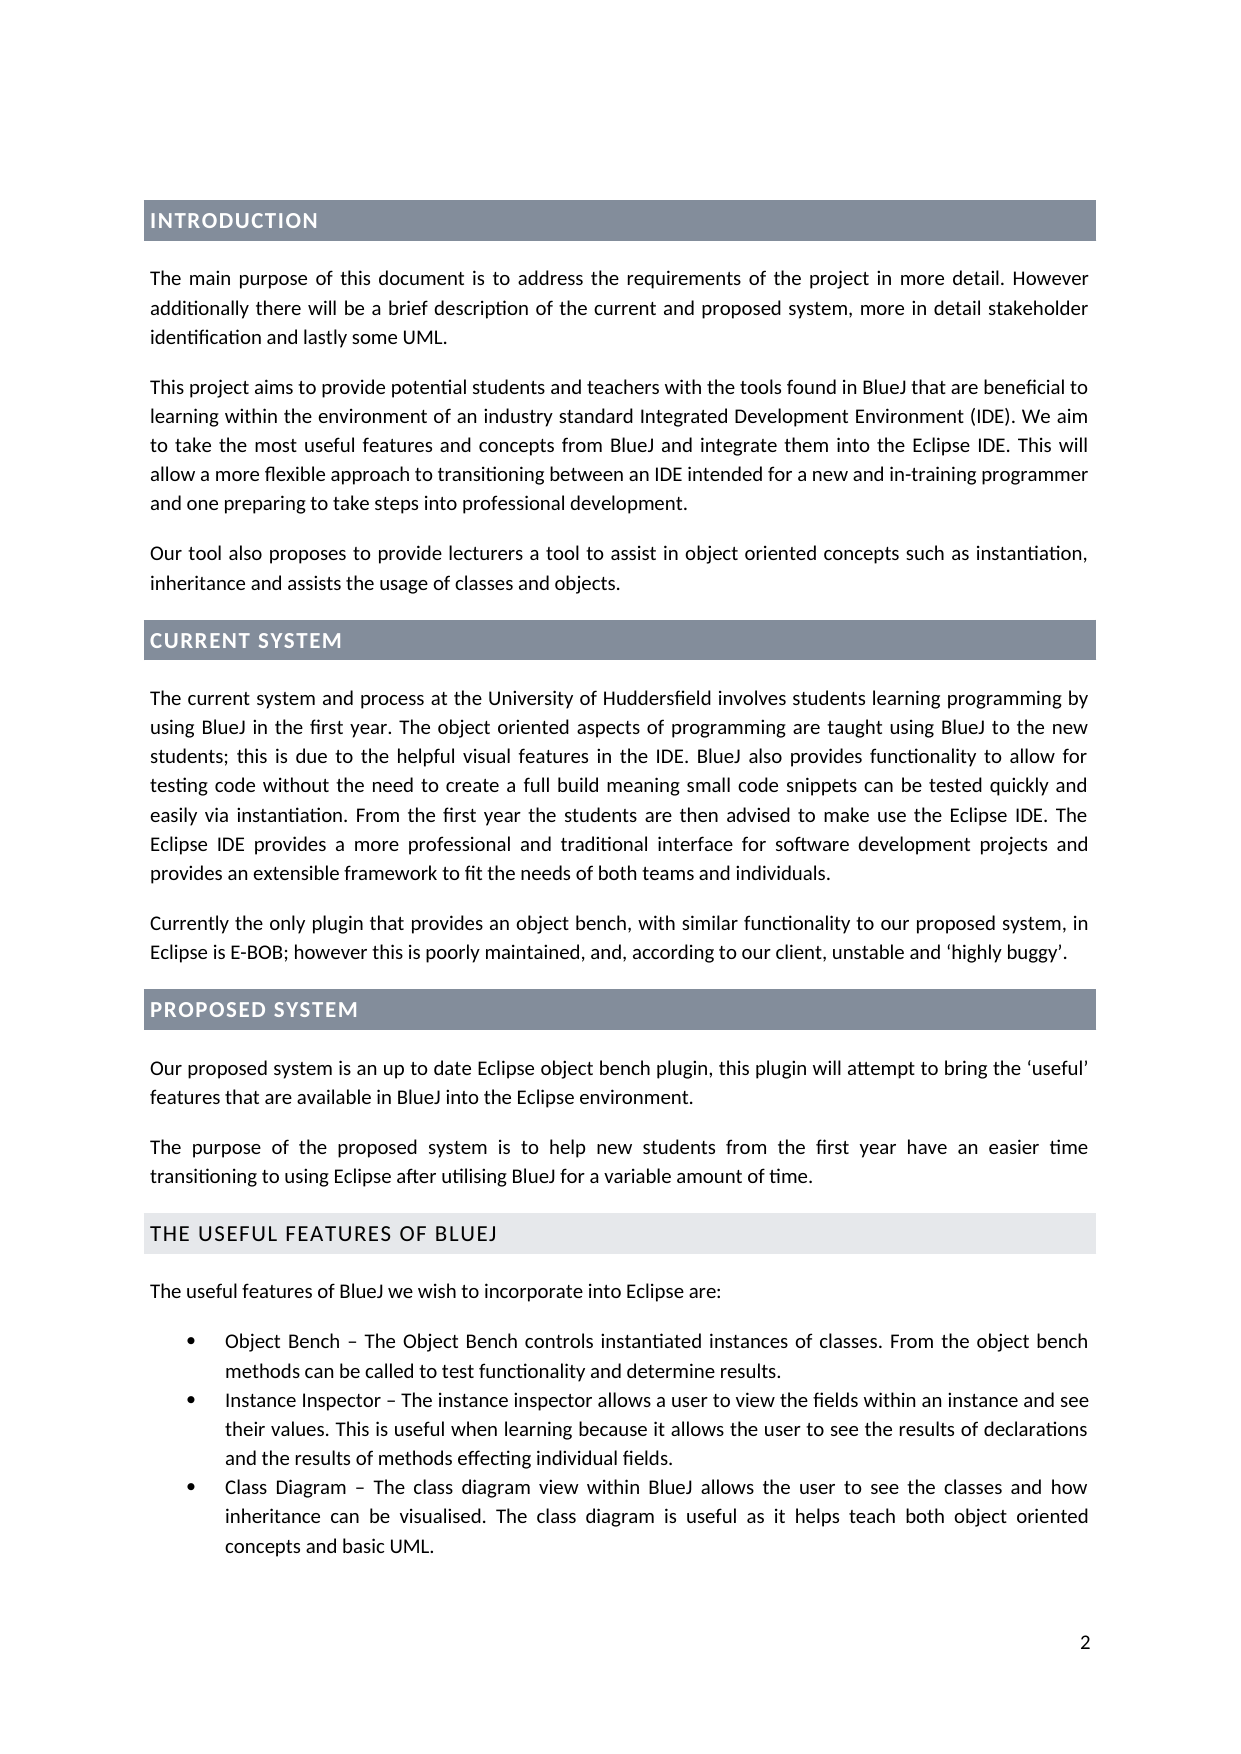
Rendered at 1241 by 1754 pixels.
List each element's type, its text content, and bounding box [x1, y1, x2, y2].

text The useful features of BlueJ we wish to incorporate into Eclipse are: [150, 1279, 1090, 1304]
list Instance Inspector – The instance inspector allows a user to view the fields within an instance and see their values. This is useful when learning because it allows the user to see the results of declarations and the results of methods effecting individual fields. [187, 1387, 1090, 1471]
text The current system and process at the University of Huddersfield involves students learning programming by using BlueJ in the first year. The object oriented aspects of programming are taught using BlueJ to the new students; this is due to the helpful visual features in the IDE. BlueJ also provides functionality to allow for testing code without the need to create a full build meaning small code snippets can be tested quickly and easily via instantiation. From the first year the students are then advised to make use the Eclipse IDE. The Eclipse IDE provides a more professional and traditional interface for software development projects and provides an extensible framework to fit the needs of both teams and individuals. [150, 685, 1090, 886]
text The main purpose of this document is to address the requirements of the project in more detail. However additionally there will be a brief description of the current and proposed system, more in detail stakeholder identification and lastly some UML. [150, 266, 1090, 349]
text This project aims to provide potential students and teachers with the tools found in BlueJ that are beneficial to learning within the environment of an industry standard Integrated Development Environment (IDE). We aim to take the most useful features and concepts from BlueJ and integrate them into the Eclipse IDE. This will allow a more flexible approach to transitioning between an IDE intended for a new and in-training programmer and one preparing to take steps into professional development. [150, 374, 1090, 516]
subtitle Current System [150, 626, 1090, 654]
subtitle The Useful Features of BlueJ [150, 1220, 1090, 1247]
text Our tool also proposes to provide lecturers a tool to assist in object oriented concepts such as instantiation, inheritance and assists the usage of classes and objects. [150, 541, 1090, 595]
text The purpose of the proposed system is to help new students from the first year have an easier time transitioning to using Eclipse after utilising BlueJ for a variable amount of time. [150, 1134, 1090, 1189]
text Currently the only plugin that provides an object bench, with similar functionality to our proposed system, in Eclipse is E-BOB; however this is poorly maintained, and, according to our client, unstable and ‘highly buggy’. [150, 910, 1090, 965]
subtitle Proposed System [150, 996, 1090, 1024]
list Class Diagram – The class diagram view within BlueJ allows the user to see the classes and how inheritance can be visualised. The class diagram is useful as it helps teach both object oriented concepts and basic UML. [187, 1474, 1090, 1558]
list Object Bench – The Object Bench controls instantiated instances of classes. From the object bench methods can be called to test functionality and determine results. [187, 1329, 1090, 1383]
subtitle Introduction [150, 206, 1090, 234]
text Our proposed system is an up to date Eclipse object bench plugin, this plugin will attempt to bring the ‘useful’ features that are available in BlueJ into the Eclipse environment. [150, 1055, 1090, 1109]
